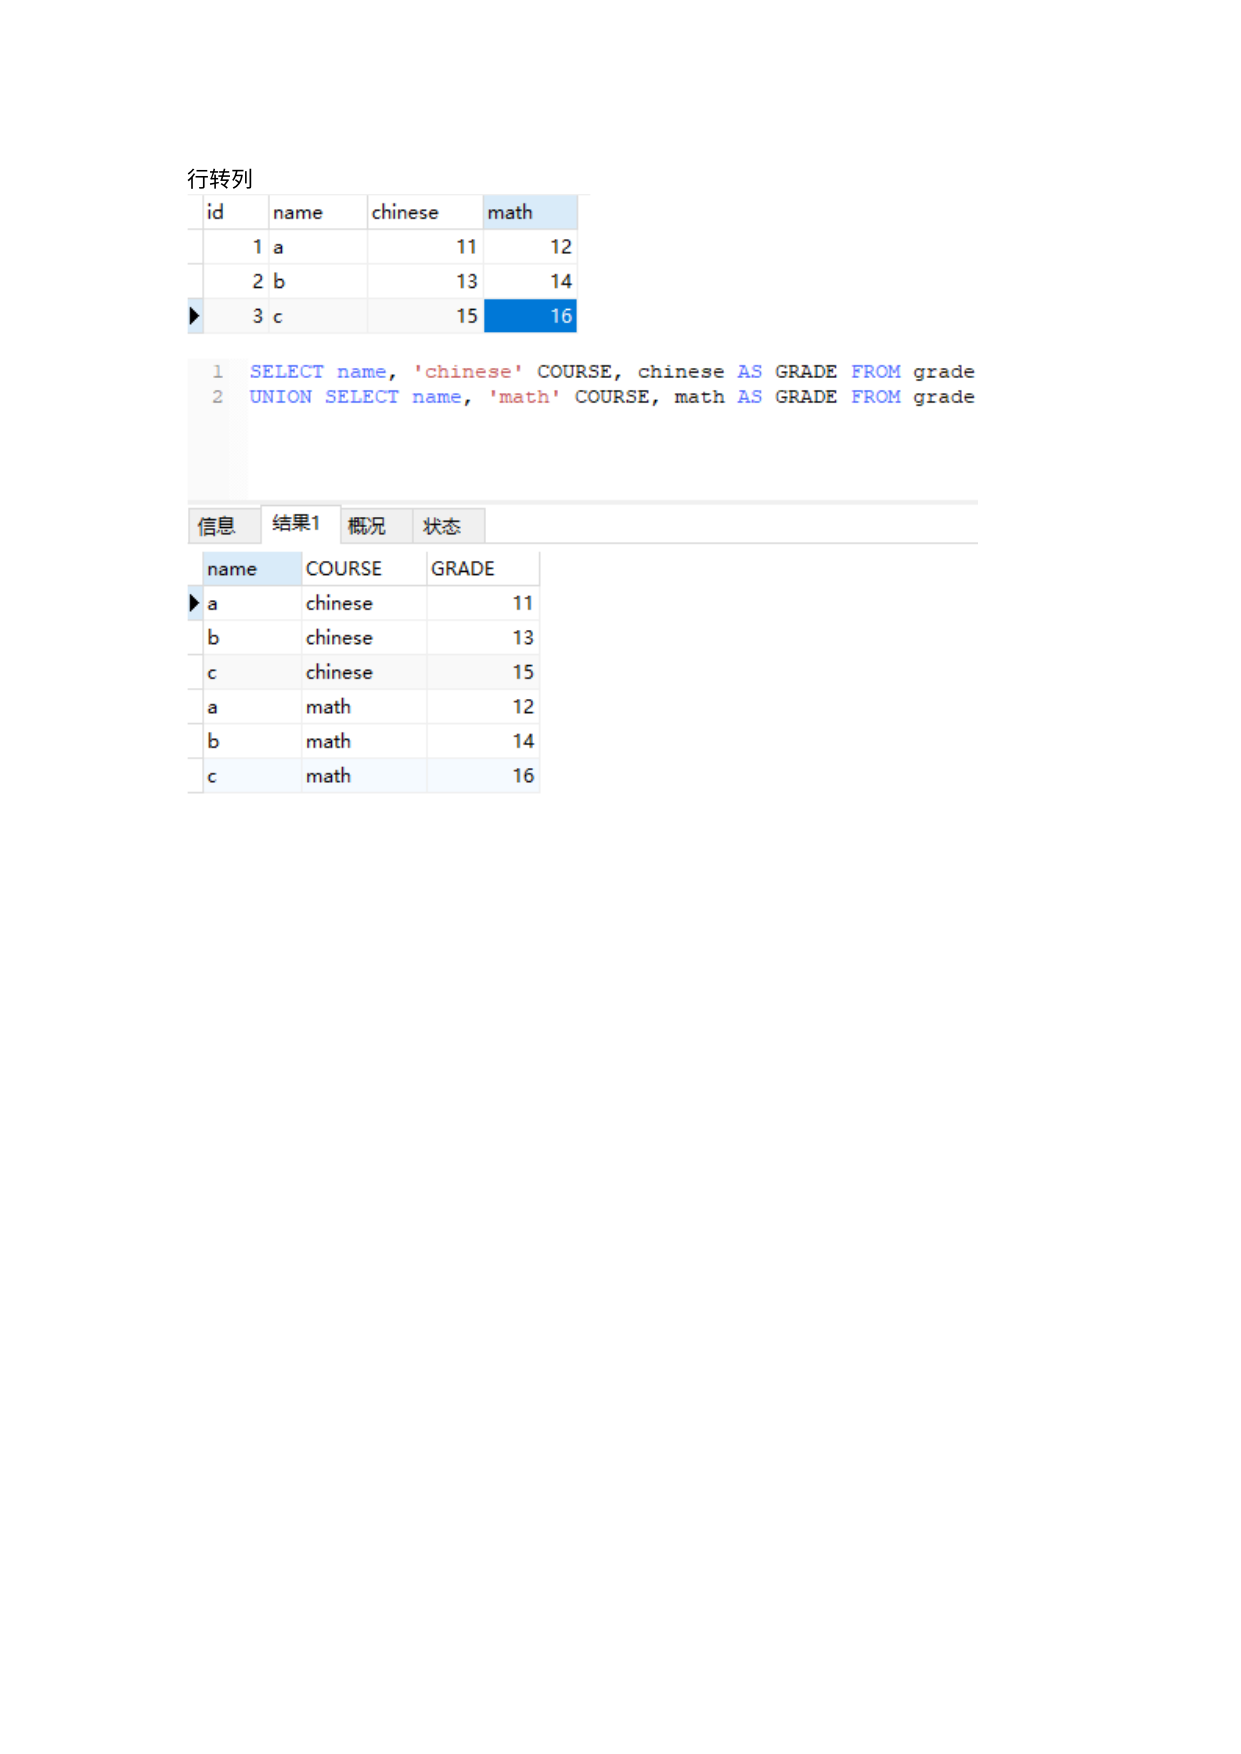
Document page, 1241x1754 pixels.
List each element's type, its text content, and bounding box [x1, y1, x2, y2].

picture [187, 194, 591, 342]
picture [187, 357, 978, 800]
text 行转列 [187, 162, 1053, 194]
